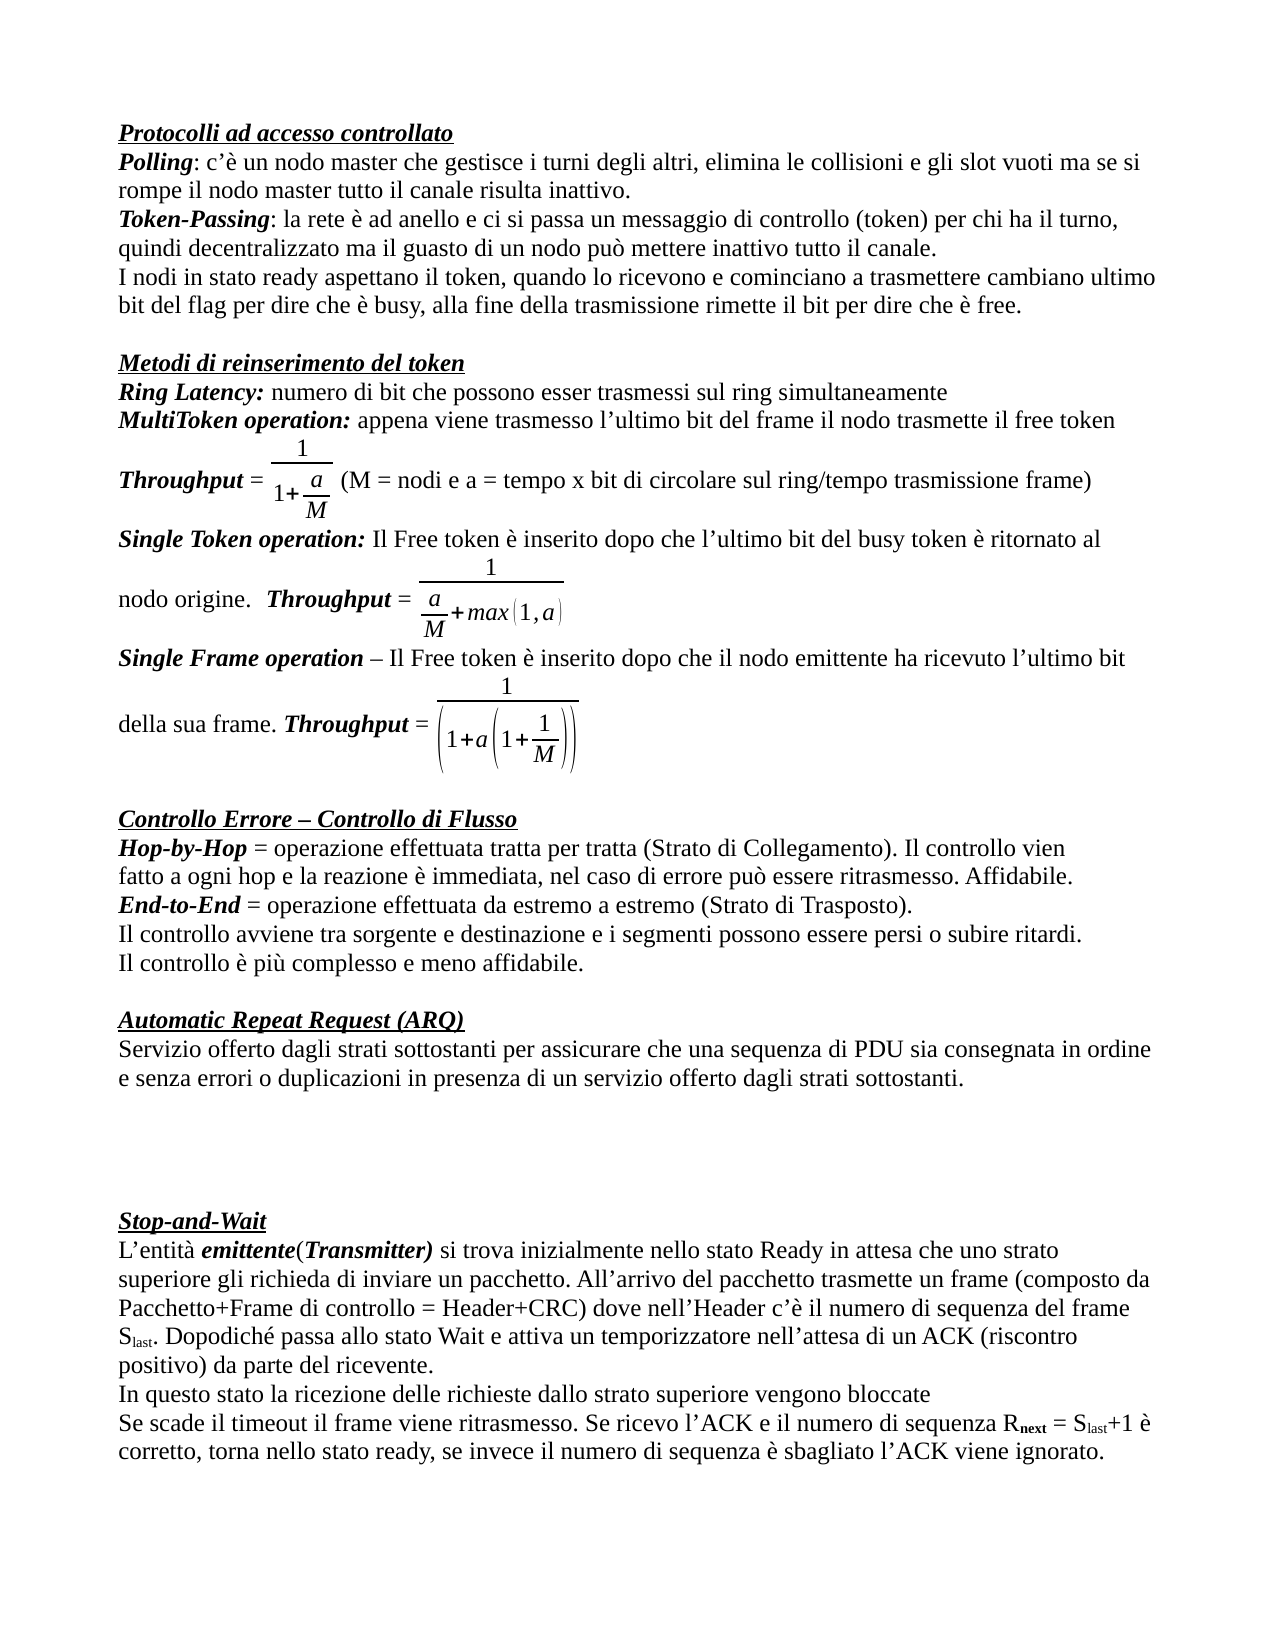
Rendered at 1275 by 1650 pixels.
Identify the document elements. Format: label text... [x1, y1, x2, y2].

text Single Token operation: Il Free token è inserito dopo che l’ultimo bit del busy token è ritornato al nodo origine. Throughput = [118, 524, 1157, 643]
text fatto a ogni hop e la reazione è immediata, nel caso di errore può essere ritrasmesso. Affidabile. [118, 861, 1157, 890]
text Se scade il timeout il frame viene ritrasmesso. Se ricevo l’ACK e il numero di sequenza Rnext = Slast+1 è corretto, torna nello stato ready, se invece il numero di sequenza è sbagliato l’ACK viene ignorato. [118, 1408, 1157, 1465]
text Il controllo avviene tra sorgente e destinazione e i segmenti possono essere persi o subire ritardi. [118, 919, 1157, 948]
text Stop-and-Wait [118, 1206, 1157, 1235]
text Metodi di reinserimento del token [118, 348, 1157, 377]
text End-to-End = operazione effettuata da estremo a estremo (Strato di Trasposto). [118, 890, 1157, 919]
text In questo stato la ricezione delle richieste dallo strato superiore vengono bloccate [118, 1379, 1157, 1408]
text rompe il nodo master tutto il canale risulta inattivo. [118, 176, 1157, 204]
text Ring Latency: numero di bit che possono esser trasmessi sul ring simultaneamente [118, 377, 1157, 406]
text Automatic Repeat Request (ARQ) [118, 1005, 1157, 1034]
text Servizio offerto dagli strati sottostanti per assicurare che una sequenza di PDU sia consegnata in ordine e senza errori o duplicazioni in presenza di un servizio offerto dagli strati sottostanti. [118, 1034, 1157, 1091]
text L’entità emittente(Transmitter) si trova inizialmente nello stato Ready in attesa che uno strato superiore gli richieda di inviare un pacchetto. All’arrivo del pacchetto trasmette un frame (composto da Pacchetto+Frame di controllo = Header+CRC) dove nell’Header c’è il numero di sequenza del frame Slast. Dopodiché passa allo stato Wait e attiva un temporizzatore nell’attesa di un ACK (riscontro positivo) da parte del ricevente. [118, 1235, 1157, 1379]
text I nodi in stato ready aspettano il token, quando lo ricevono e cominciano a trasmettere cambiano ultimo bit del flag per dire che è busy, alla fine della trasmissione rimette il bit per dire che è free. [118, 262, 1157, 319]
text Single Frame operation – Il Free token è inserito dopo che il nodo emittente ha ricevuto l’ultimo bit della sua frame. Throughput = [118, 643, 1157, 775]
text Token-Passing: la rete è ad anello e ci si passa un messaggio di controllo (token) per chi ha il turno, quindi decentralizzato ma il guasto di un nodo può mettere inattivo tutto il canale. [118, 204, 1157, 262]
text Controllo Errore – Controllo di Flusso [118, 804, 1157, 833]
text Throughput = (M = nodi e a = tempo x bit di circolare sul ring/tempo trasmissione frame) [118, 434, 1157, 524]
text Hop-by-Hop = operazione effettuata tratta per tratta (Strato di Collegamento). Il controllo vien [118, 833, 1157, 861]
text MultiToken operation: appena viene trasmesso l’ultimo bit del frame il nodo trasmette il free token [118, 406, 1157, 434]
text Polling: c’è un nodo master che gestisce i turni degli altri, elimina le collisioni e gli slot vuoti ma se si [118, 147, 1157, 176]
text Il controllo è più complesso e meno affidabile. [118, 948, 1157, 976]
text Protocolli ad accesso controllato [118, 118, 1157, 147]
